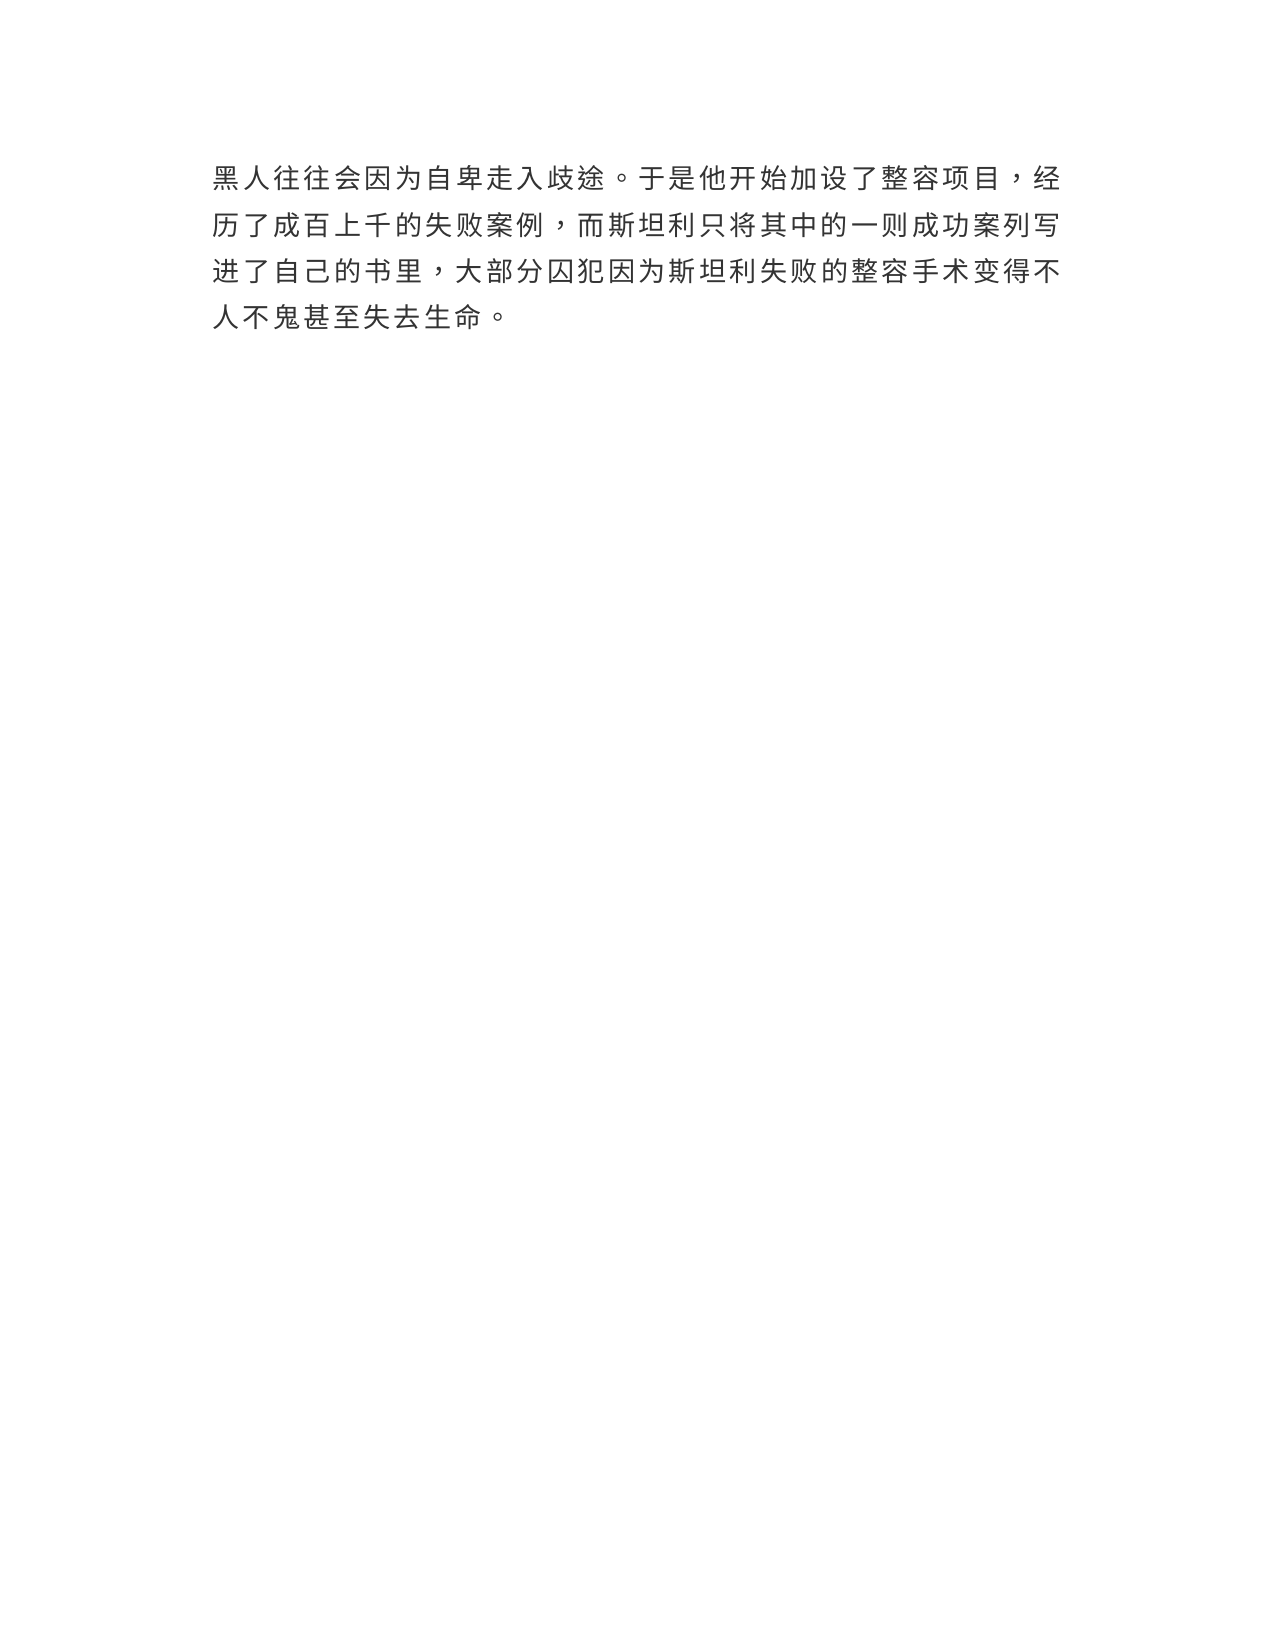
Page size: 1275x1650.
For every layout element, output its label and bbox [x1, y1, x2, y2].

text [212, 150, 1062, 336]
